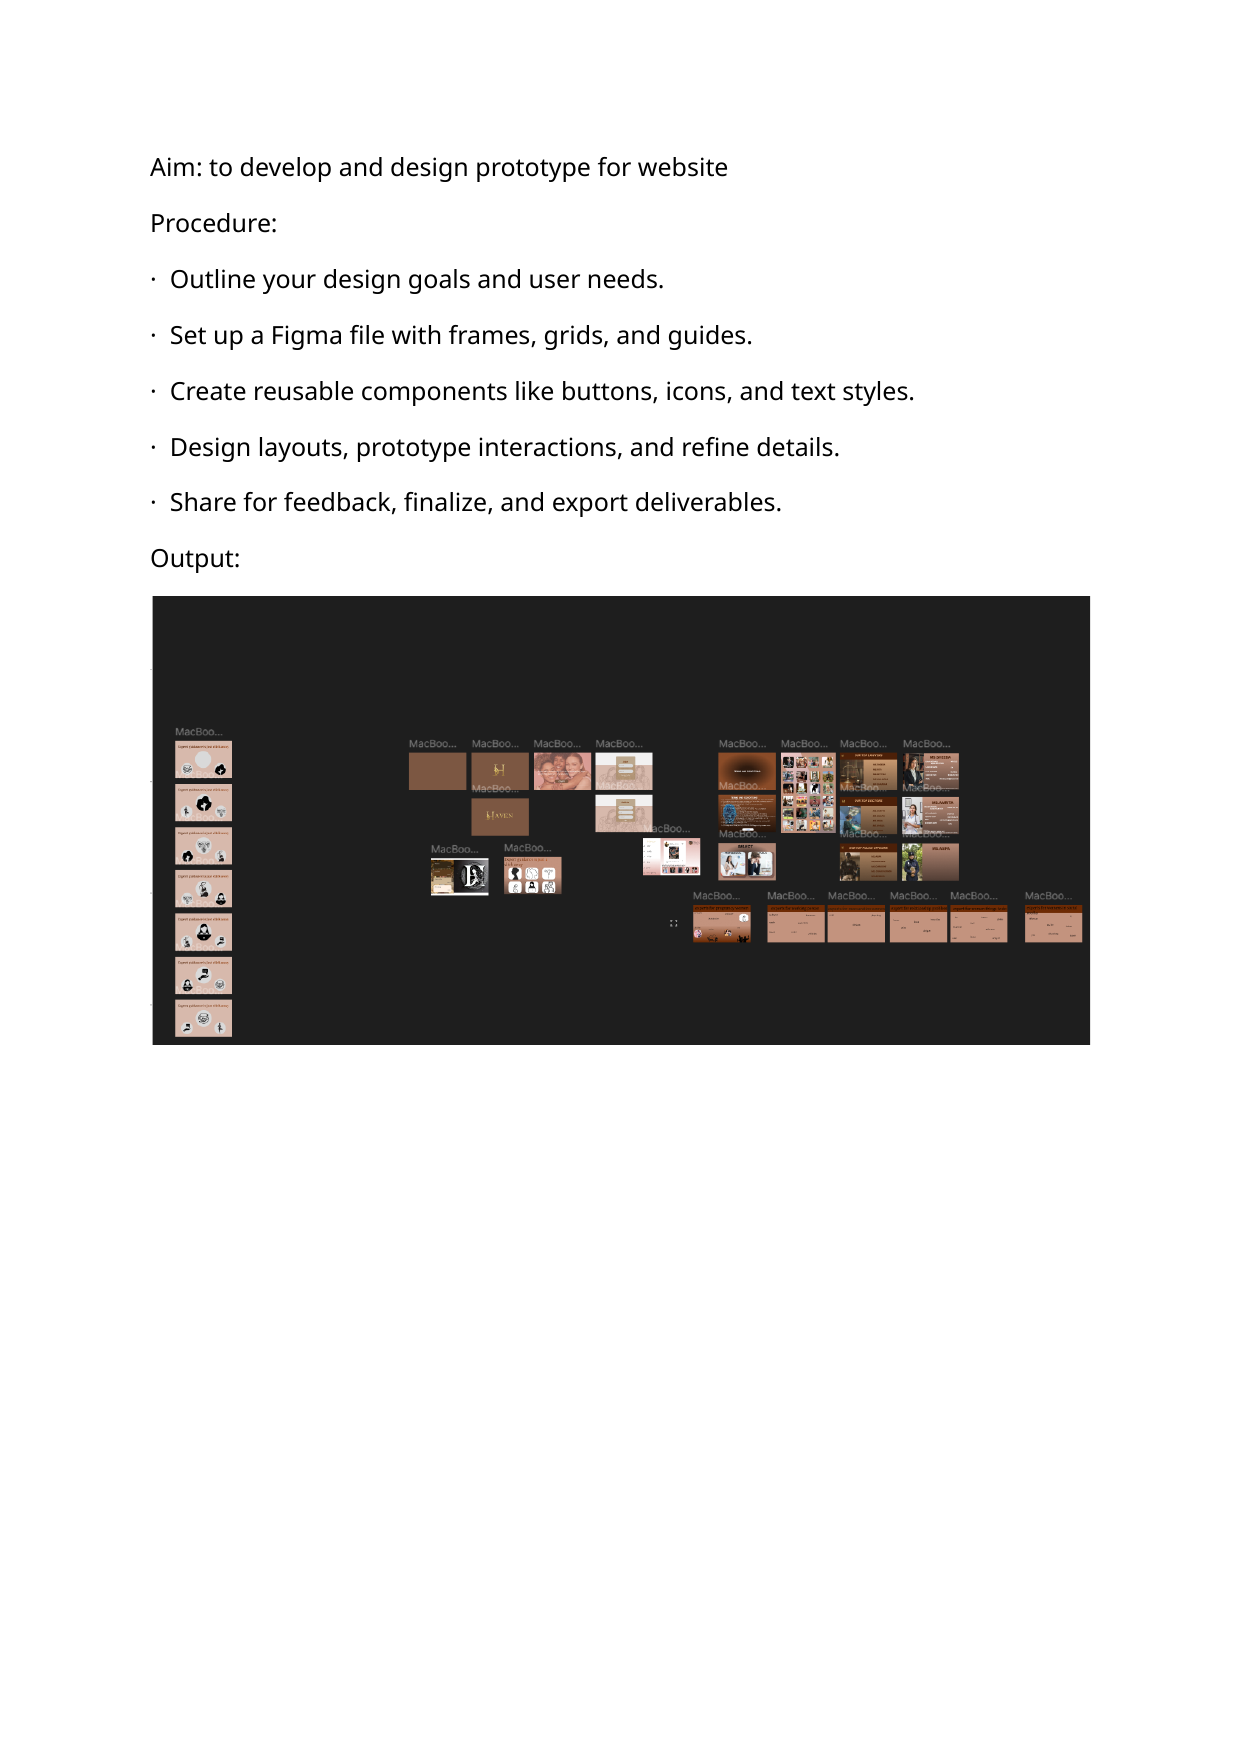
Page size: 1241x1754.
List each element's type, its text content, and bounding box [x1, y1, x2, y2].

text Aim: to develop and design prototype for website [150, 150, 1090, 184]
text · Design layouts, prototype interactions, and refine details. [150, 429, 1090, 463]
text · Outline your design goals and user needs. [150, 262, 1090, 296]
picture [150, 596, 1091, 1045]
text Output: [150, 541, 1090, 575]
text · Create reusable components like buttons, icons, and text styles. [150, 373, 1090, 407]
text · Share for feedback, finalize, and export deliverables. [150, 485, 1090, 519]
text · Set up a Figma file with frames, grids, and guides. [150, 317, 1090, 352]
text Procedure: [150, 206, 1090, 240]
